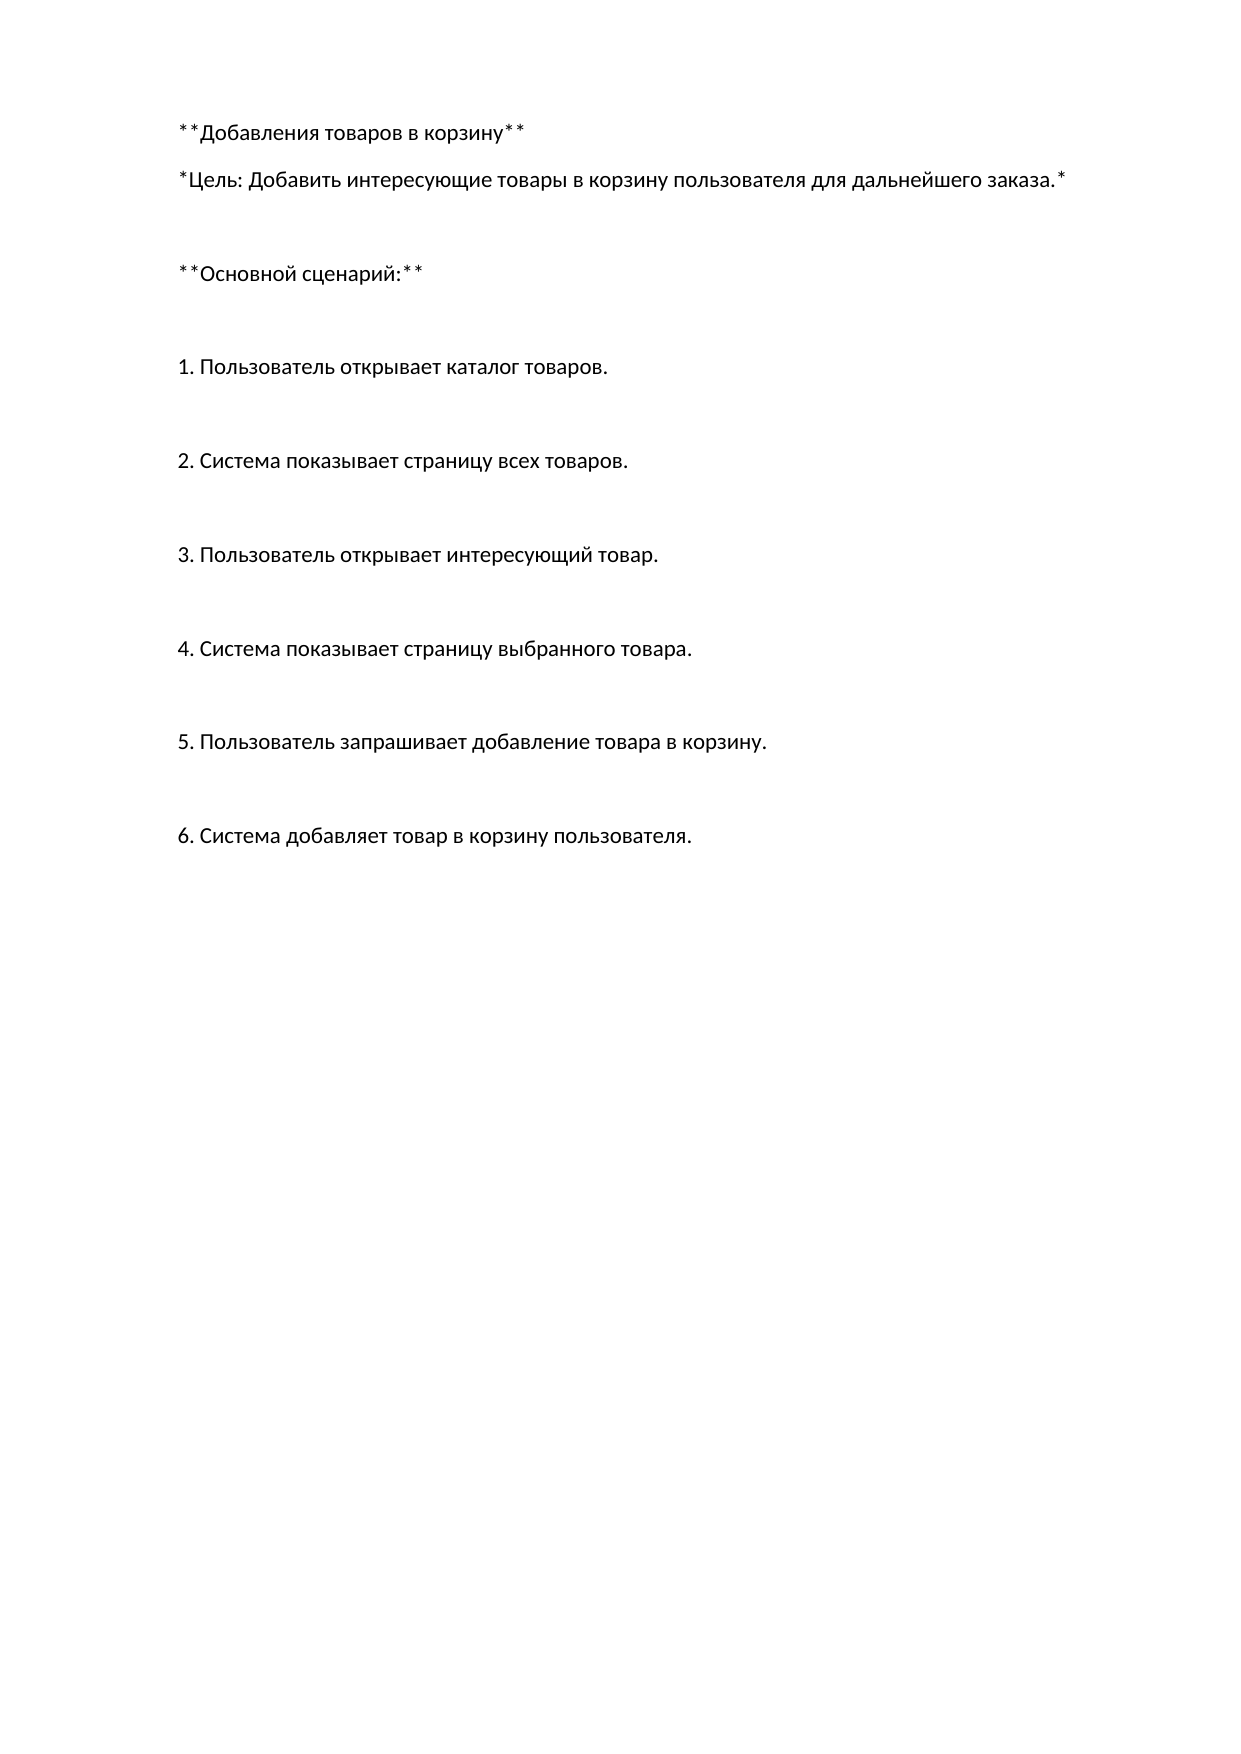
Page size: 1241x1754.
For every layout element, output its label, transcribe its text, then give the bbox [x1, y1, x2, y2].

text 4. Система показывает страницу выбранного товара. [177, 634, 1152, 662]
text 1. Пользователь открывает каталог товаров. [177, 352, 1152, 381]
text 6. Система добавляет товар в корзину пользователя. [177, 821, 1152, 849]
text *Цель: Добавить интересующие товары в корзину пользователя для дальнейшего заказа.* [177, 165, 1152, 193]
text **Основной сценарий:** [177, 259, 1152, 287]
text **Добавления товаров в корзину** [177, 118, 1152, 146]
text 5. Пользователь запрашивает добавление товара в корзину. [177, 727, 1152, 756]
text 3. Пользователь открывает интересующий товар. [177, 540, 1152, 568]
text 2. Система показывает страницу всех товаров. [177, 446, 1152, 474]
